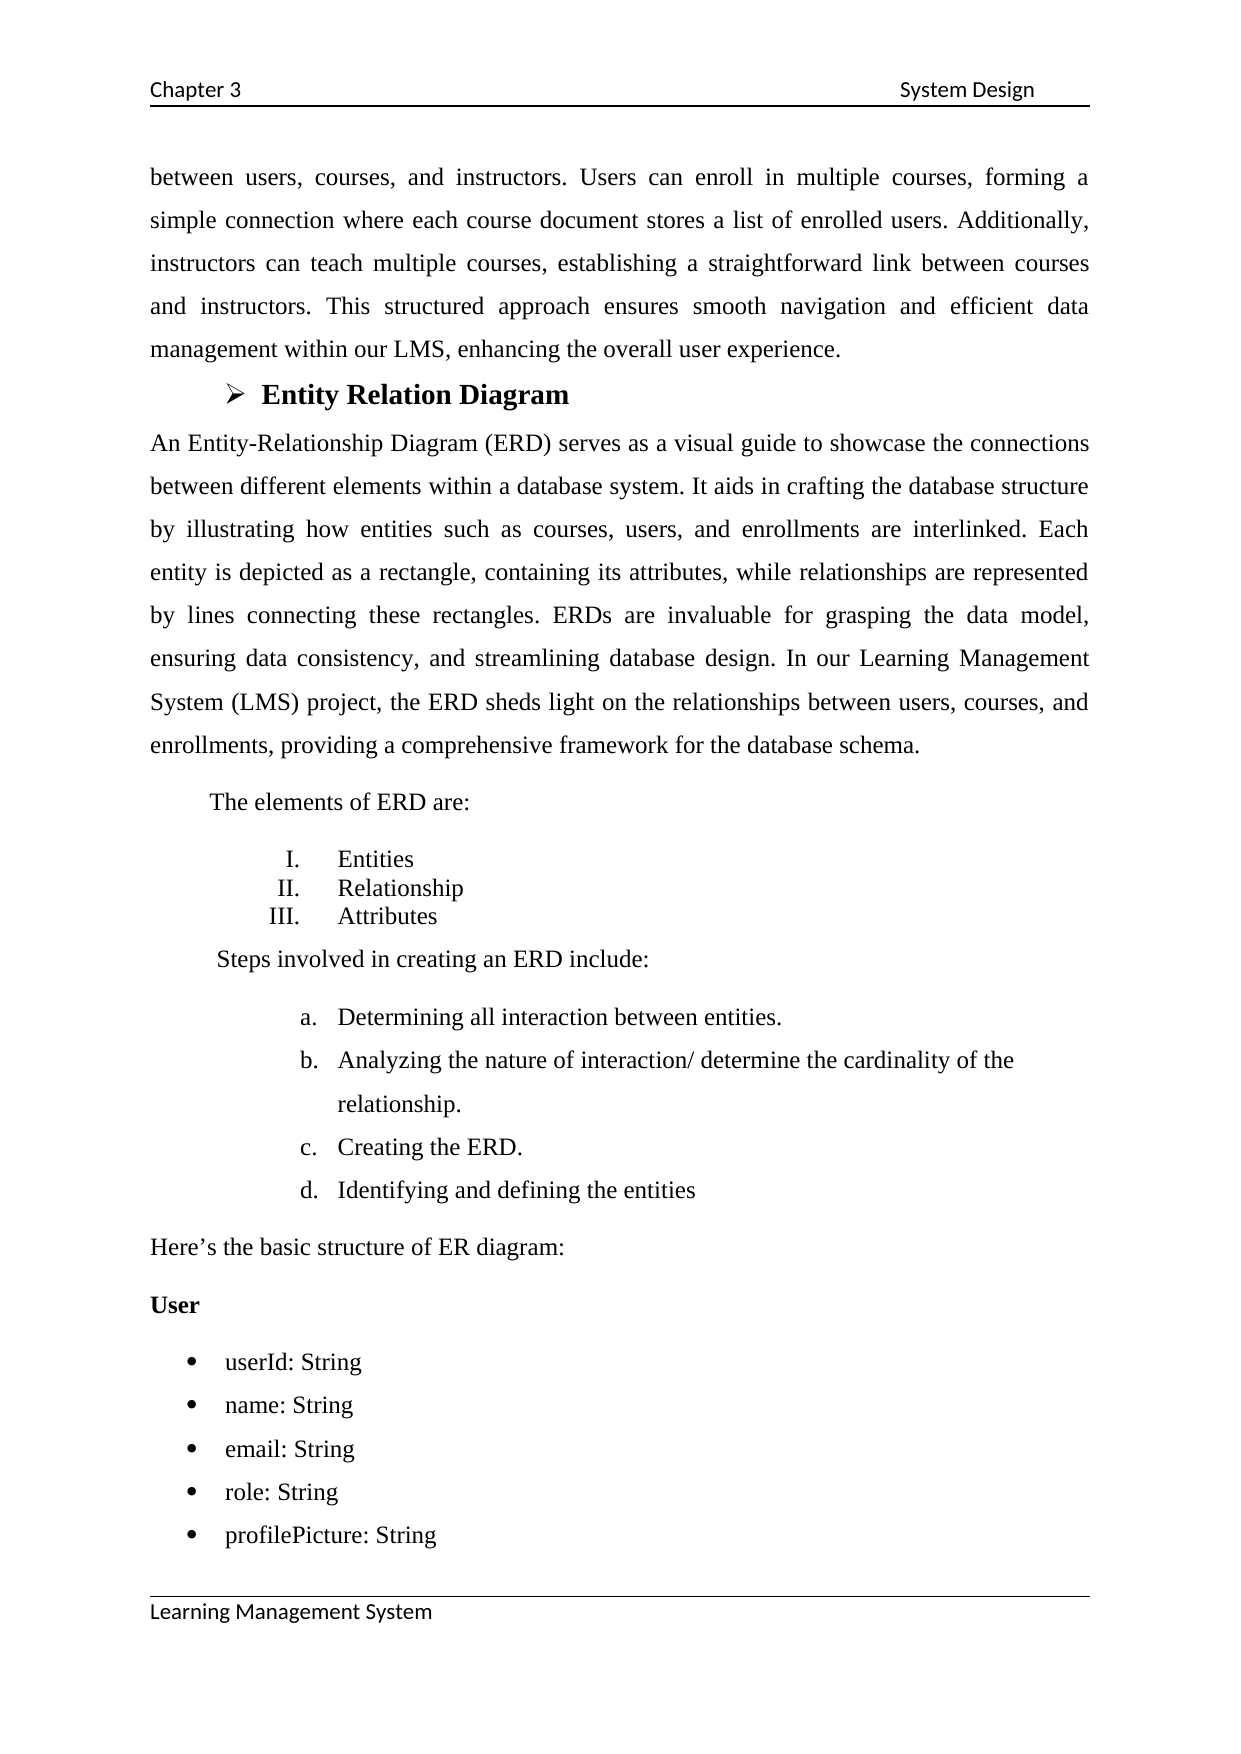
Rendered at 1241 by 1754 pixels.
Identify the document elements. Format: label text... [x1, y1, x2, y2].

text Here’s the basic structure of ER diagram: [150, 1232, 1090, 1261]
text An Entity-Relationship Diagram (ERD) serves as a visual guide to showcase the connections between different elements within a database system. It aids in crafting the database structure by illustrating how entities such as courses, users, and enrollments are interlinked. Each entity is depicted as a rectangle, containing its attributes, while relationships are represented by lines connecting these rectangles. ERDs are invaluable for grasping the data model, ensuring data consistency, and streamlining database design. In our Learning Management System (LMS) project, the ERD sheds light on the relationships between users, courses, and enrollments, providing a comprehensive framework for the database schema. [150, 428, 1090, 758]
list Identifying and defining the entities [300, 1175, 1090, 1204]
text The elements of ERD are: [150, 787, 1009, 815]
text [150, 162, 1090, 363]
list role: String [187, 1477, 1090, 1506]
list Analyzing the nature of interaction/ determine the cardinality of the relationship. [300, 1046, 1090, 1117]
text Steps involved in creating an ERD include: [150, 944, 1090, 973]
list email: String [187, 1434, 1090, 1462]
text User [150, 1290, 1090, 1319]
list name: String [187, 1391, 1090, 1419]
list Entity Relation Diagram [224, 377, 1090, 411]
list Determining all interaction between entities. [300, 1002, 1090, 1031]
list Relationship [300, 873, 1090, 901]
list Entities [300, 844, 1090, 873]
list Creating the ERD. [300, 1132, 1090, 1161]
list profilePicture: String [187, 1520, 1090, 1549]
list userId: String [187, 1347, 1090, 1376]
list Attributes [300, 901, 1090, 930]
